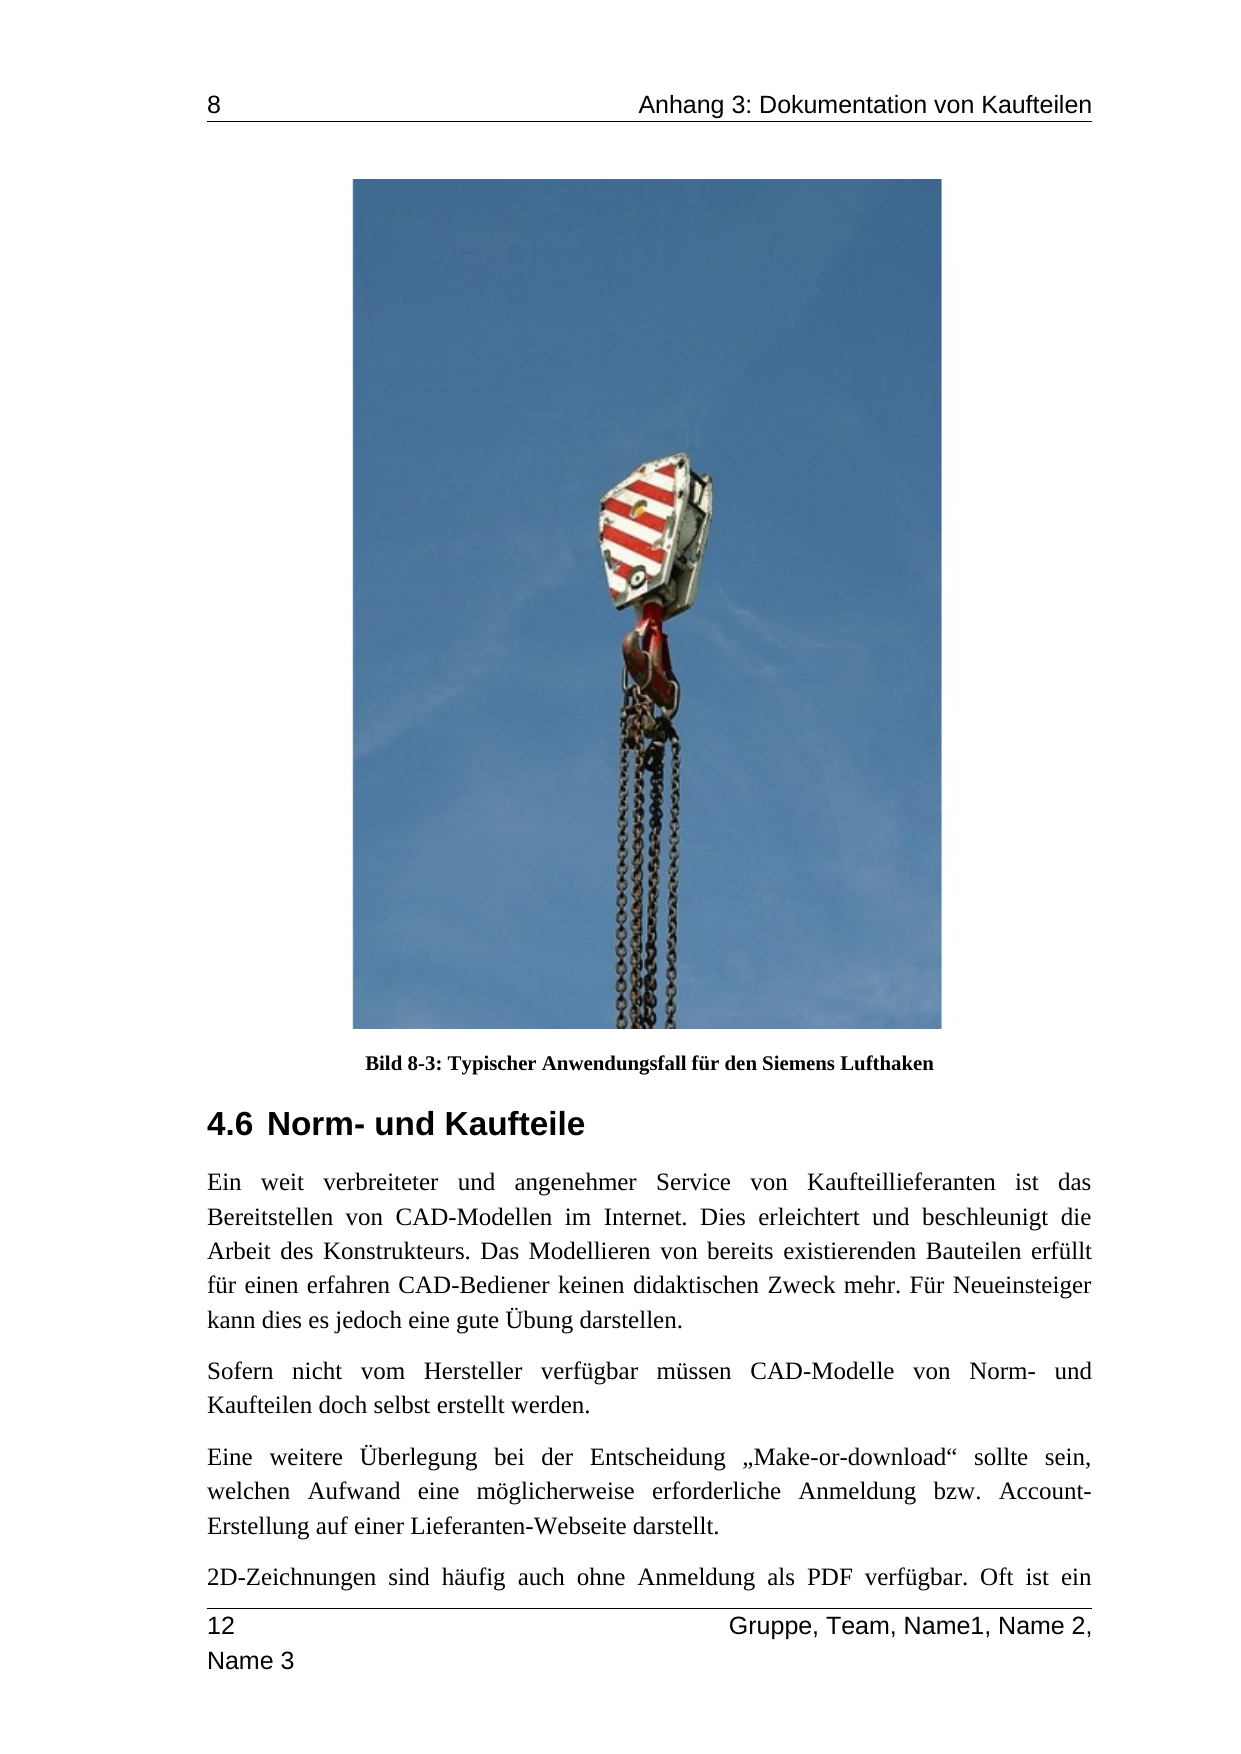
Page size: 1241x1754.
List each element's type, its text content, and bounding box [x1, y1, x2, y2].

text Sofern nicht vom Hersteller verfügbar müssen CAD-Modelle von Norm- und Kaufteilen doch selbst erstellt werden. [207, 1356, 1092, 1419]
text Eine weitere Überlegung bei der Entscheidung „Make-or-download“ sollte sein, welchen Aufwand eine möglicherweise erforderliche Anmeldung bzw. Account-Erstellung auf einer Lieferanten-Webseite darstellt. [207, 1442, 1092, 1539]
picture [206, 179, 1089, 1029]
subtitle Norm- und Kaufteile [207, 1104, 1092, 1143]
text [207, 1562, 1092, 1591]
text Ein weit verbreiteter und angenehmer Service von Kaufteillieferanten ist das Bereitstellen von CAD-Modellen im Internet. Dies erleichtert und beschleunigt die Arbeit des Konstrukteurs. Das Modellieren von bereits existierenden Bauteilen erfüllt für einen erfahren CAD-Bediener keinen didaktischen Zweck mehr. Für Neueinsteiger kann dies es jedoch eine gute Übung darstellen. [207, 1167, 1092, 1334]
